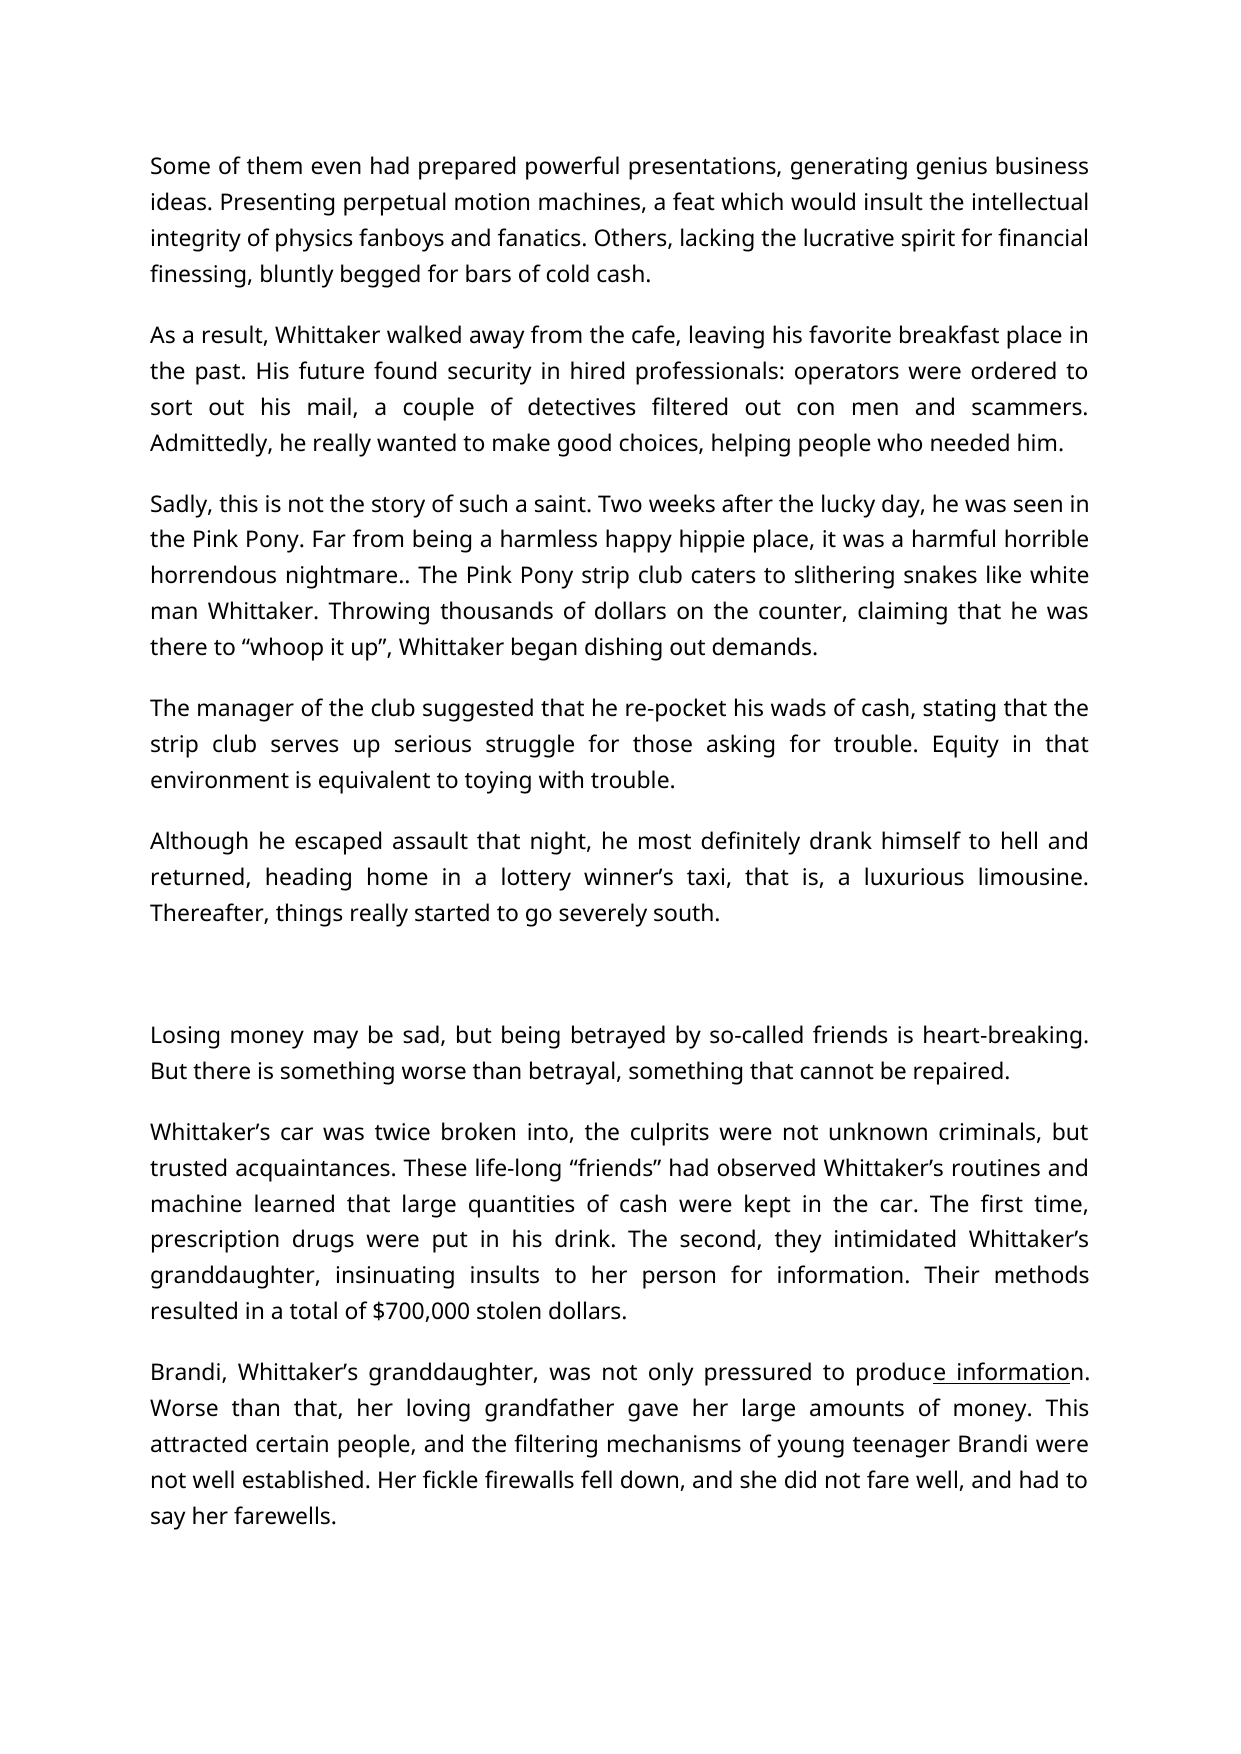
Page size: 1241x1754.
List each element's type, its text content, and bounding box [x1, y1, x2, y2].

text Some of them even had prepared powerful presentations, generating genius business ideas. Presenting perpetual motion machines, a feat which would insult the intellectual integrity of physics fanboys and fanatics. Others, lacking the lucrative spirit for financial finessing, bluntly begged for bars of cold cash. [150, 150, 1090, 289]
text Although he escaped assault that night, he most definitely drank himself to hell and returned, heading home in a lottery winner’s taxi, that is, a luxurious limousine. Thereafter, things really started to go severely south. [150, 825, 1090, 928]
text Losing money may be sad, but being betrayed by so-called friends is heart-breaking. But there is something worse than betrayal, something that cannot be repaired. [150, 1019, 1090, 1086]
text Whittaker’s car was twice broken into, the culprits were not unknown criminals, but trusted acquaintances. These life-long “friends” had observed Whittaker’s routines and machine learned that large quantities of cash were kept in the car. The first time, prescription drugs were put in his drink. The second, they intimidated Whittaker’s granddaughter, insinuating insults to her person for information. Their methods resulted in a total of $700,000 stolen dollars. [150, 1116, 1090, 1327]
text Brandi, Whittaker’s granddaughter, was not only pressured to produce information. Worse than that, her loving grandfather gave her large amounts of money. This attracted certain people, and the filtering mechanisms of young teenager Brandi were not well established. Her fickle firewalls fell down, and she did not fare well, and had to say her farewells. [150, 1356, 1090, 1531]
text The manager of the club suggested that he re-pocket his wads of cash, stating that the strip club serves up serious struggle for those asking for trouble. Equity in that environment is equivalent to toying with trouble. [150, 692, 1090, 795]
text As a result, Whittaker walked away from the cafe, leaving his favorite breakfast place in the past. His future found security in hired professionals: operators were ordered to sort out his mail, a couple of detectives filtered out con men and scammers. Admittedly, he really wanted to make good choices, helping people who needed him. [150, 319, 1090, 458]
text Sadly, this is not the story of such a saint. Two weeks after the lucky day, he was seen in the Pink Pony. Far from being a harmless happy hippie place, it was a harmful horrible horrendous nightmare.. The Pink Pony strip club caters to slithering snakes like white man Whittaker. Throwing thousands of dollars on the counter, claiming that he was there to “whoop it up”, Whittaker began dishing out demands. [150, 487, 1090, 662]
